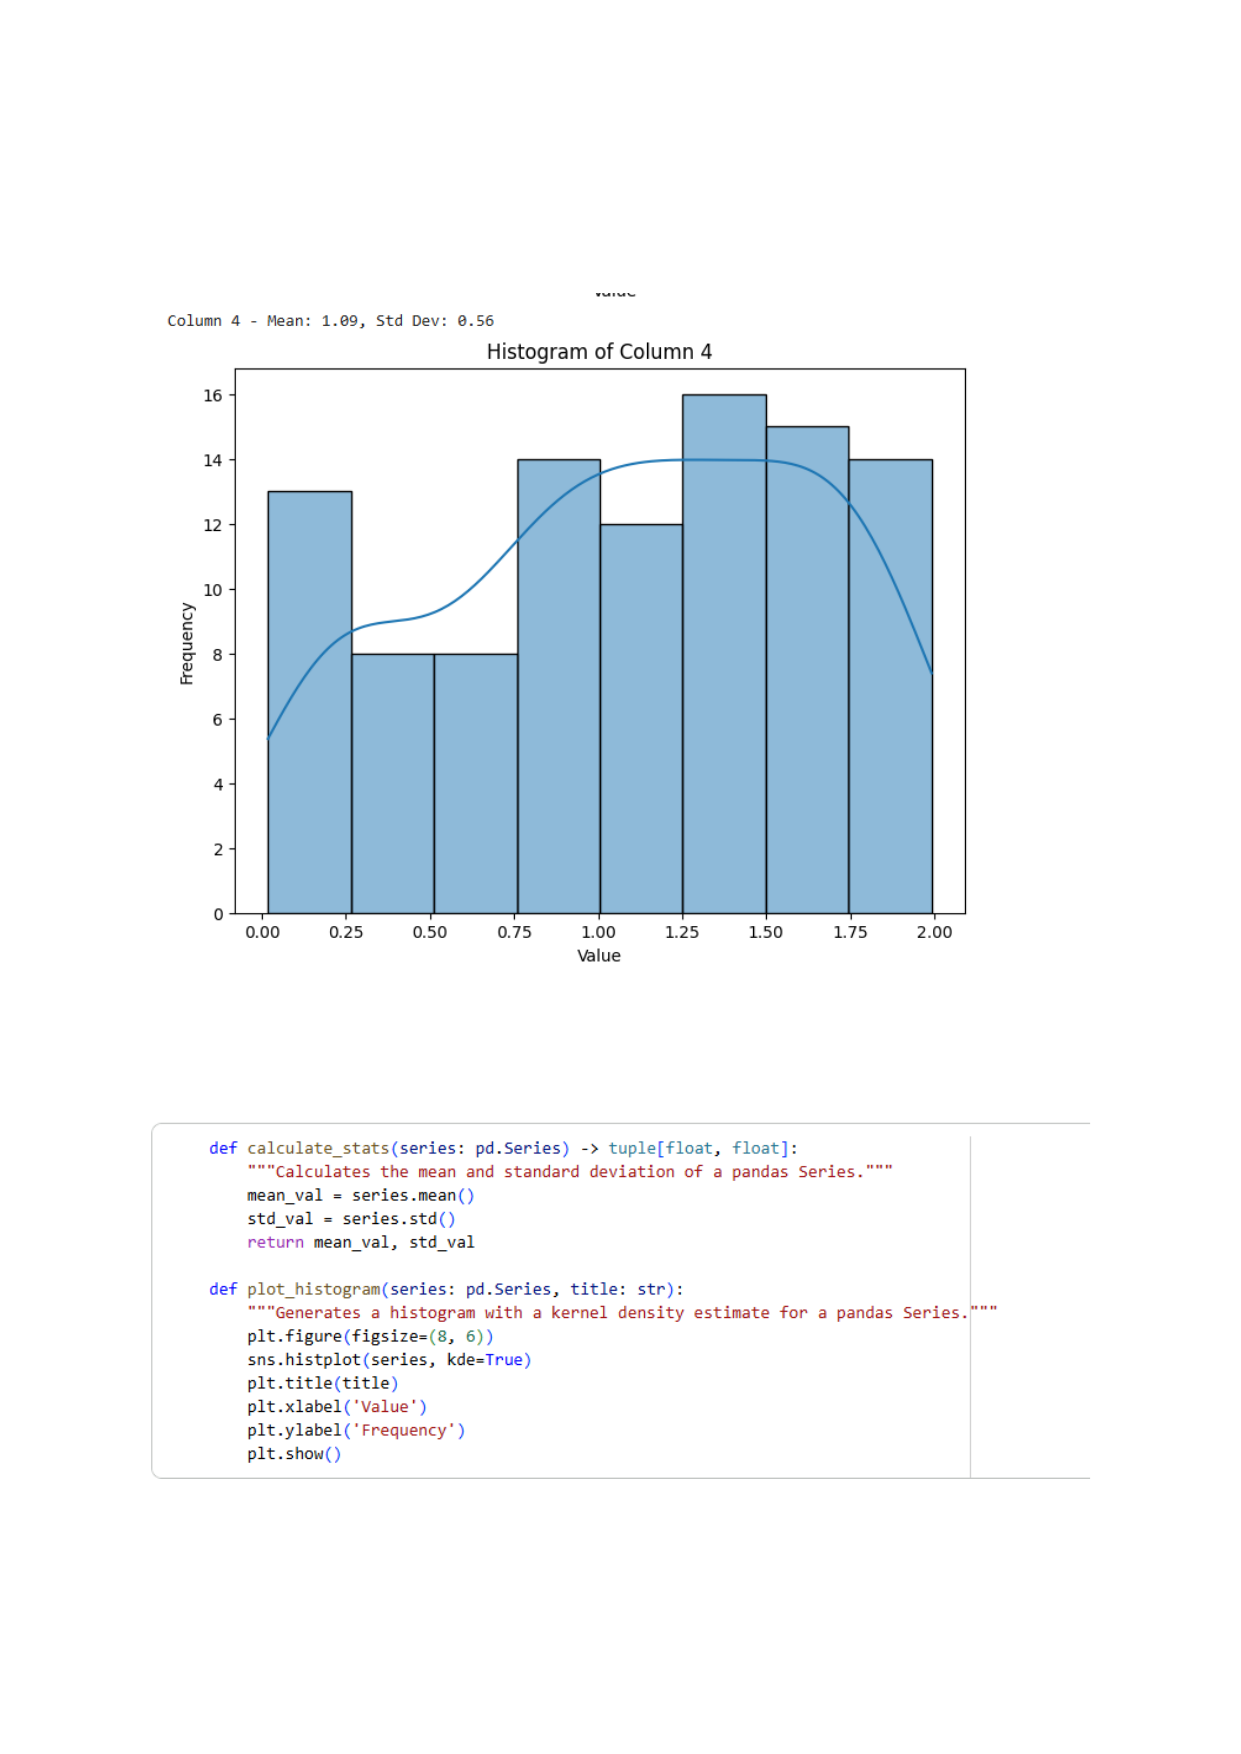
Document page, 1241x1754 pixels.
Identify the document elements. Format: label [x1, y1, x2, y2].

picture [150, 1113, 1091, 1479]
picture [150, 293, 1091, 971]
